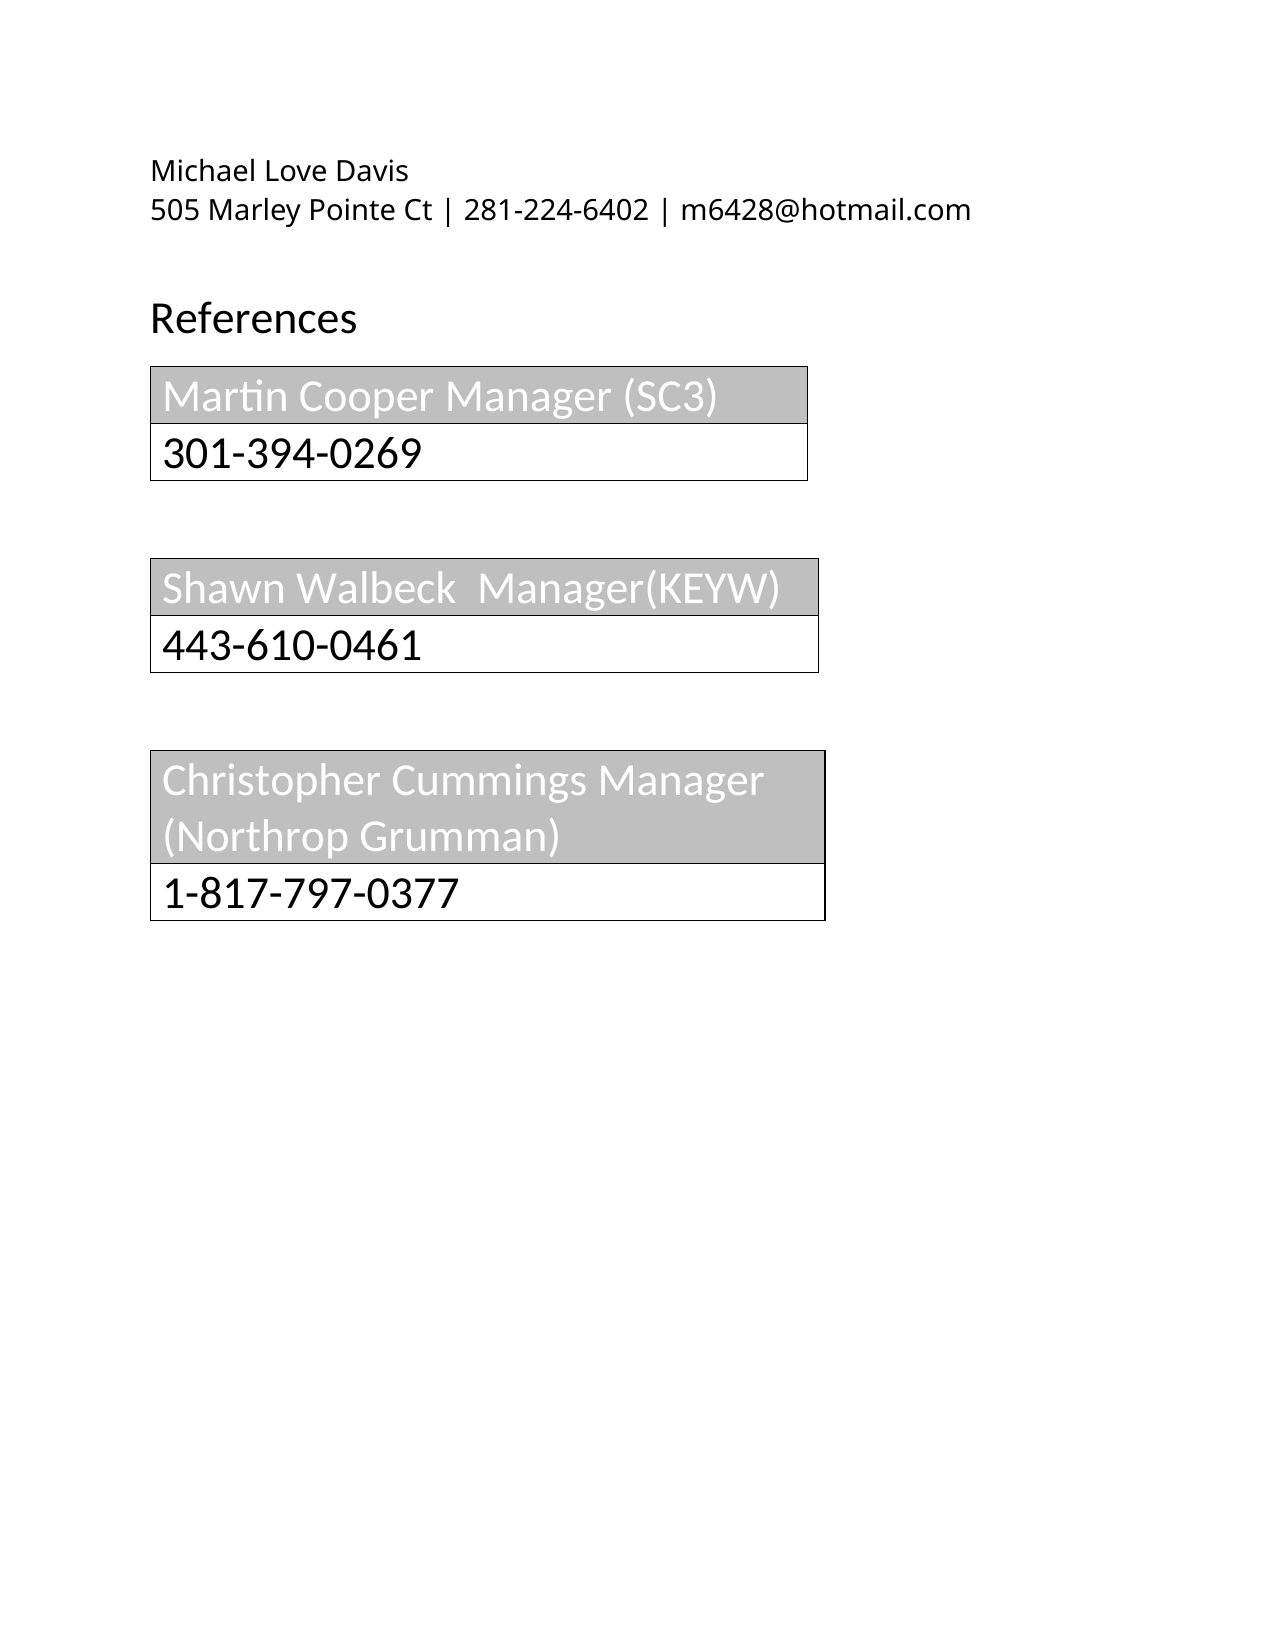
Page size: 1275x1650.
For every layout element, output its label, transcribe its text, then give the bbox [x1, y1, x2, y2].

table_cell 1-817-797-0377 [151, 864, 824, 919]
table_header Shawn Walbeck Manager(KEYW) [151, 559, 818, 615]
table_cell 443-610-0461 [151, 616, 818, 672]
table_header Martin Cooper Manager (SC3) [151, 367, 807, 423]
text Michael Love Davis 505 Marley Pointe Ct | 281-224-6402 | m6428@hotmail.com [150, 150, 1125, 229]
table_cell 301-394-0269 [151, 424, 807, 480]
text References [150, 289, 1125, 345]
table_header Christopher Cummings Manager (Northrop Grumman) [151, 751, 824, 863]
